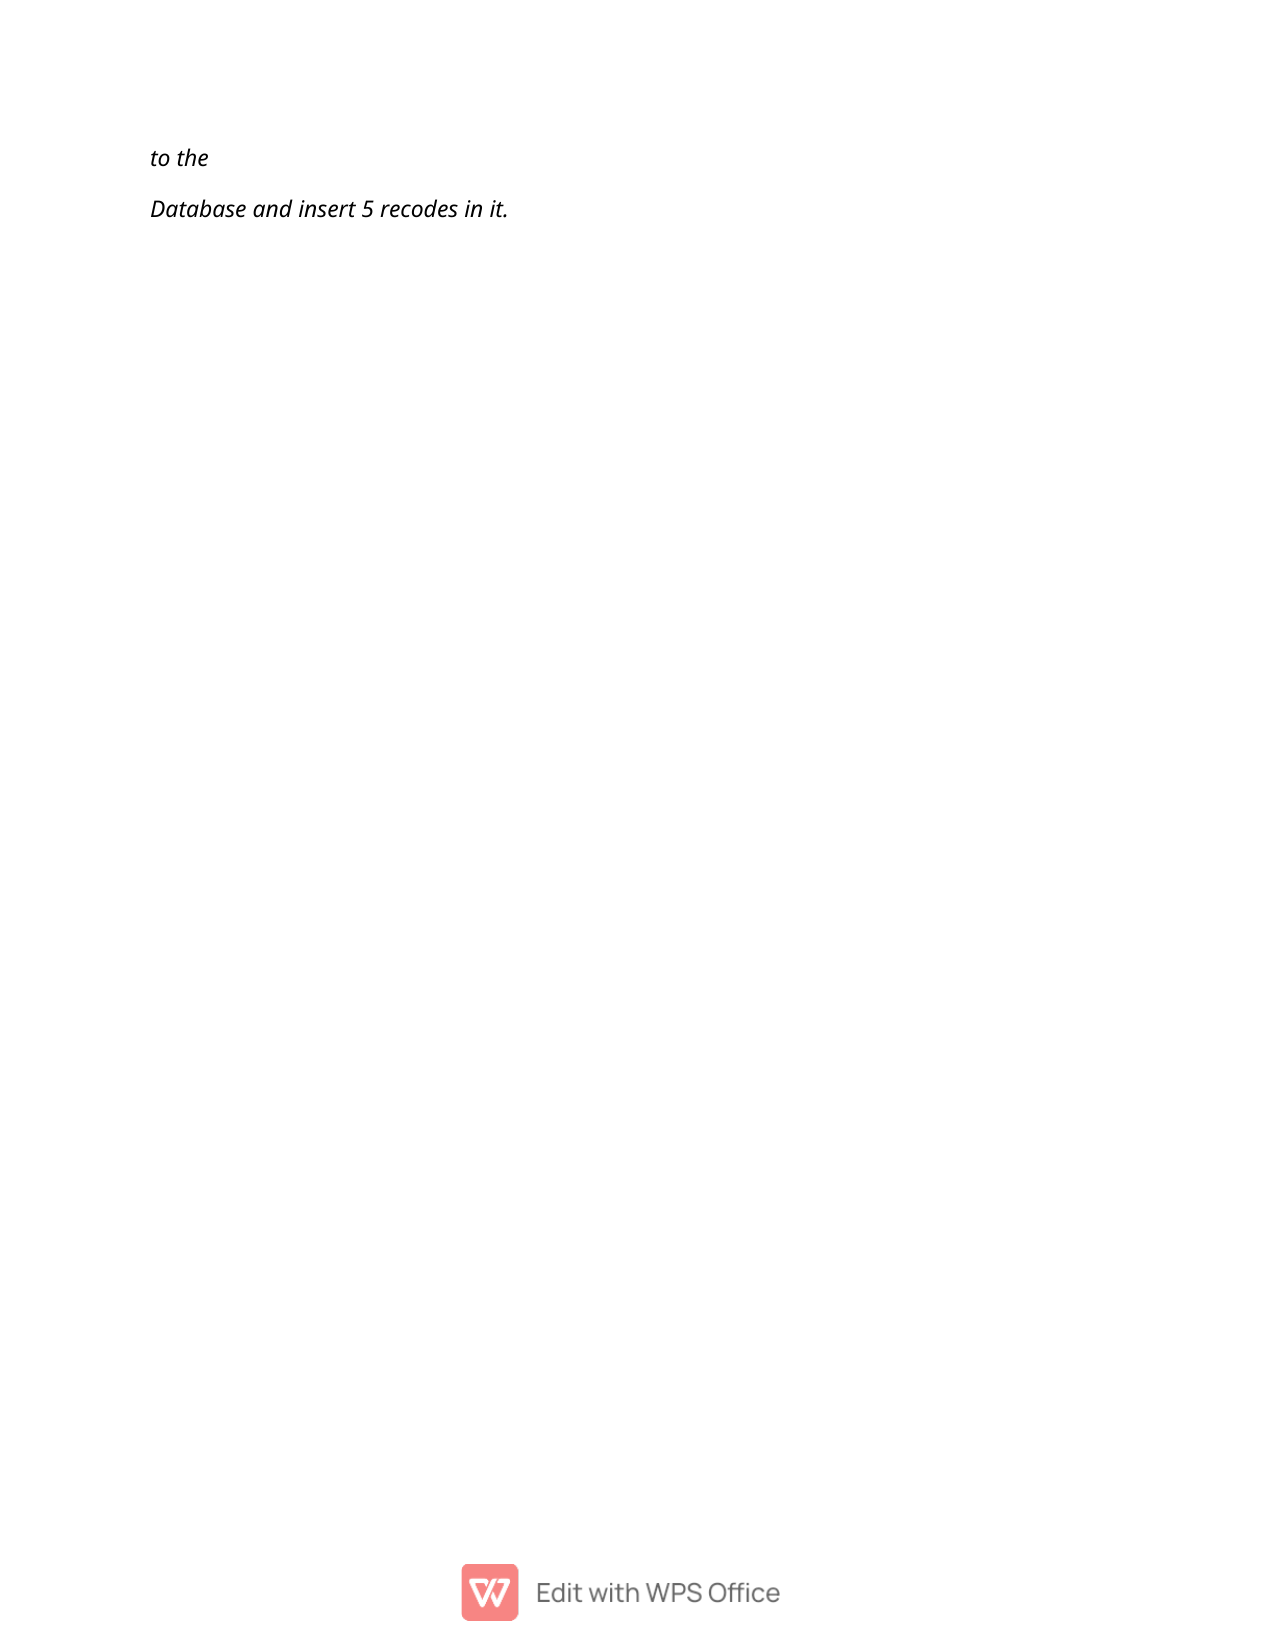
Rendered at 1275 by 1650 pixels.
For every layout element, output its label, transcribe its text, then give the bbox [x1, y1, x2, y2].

text Database and insert 5 recodes in it. [150, 193, 1139, 224]
picture [461, 1564, 781, 1621]
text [150, 142, 1112, 173]
